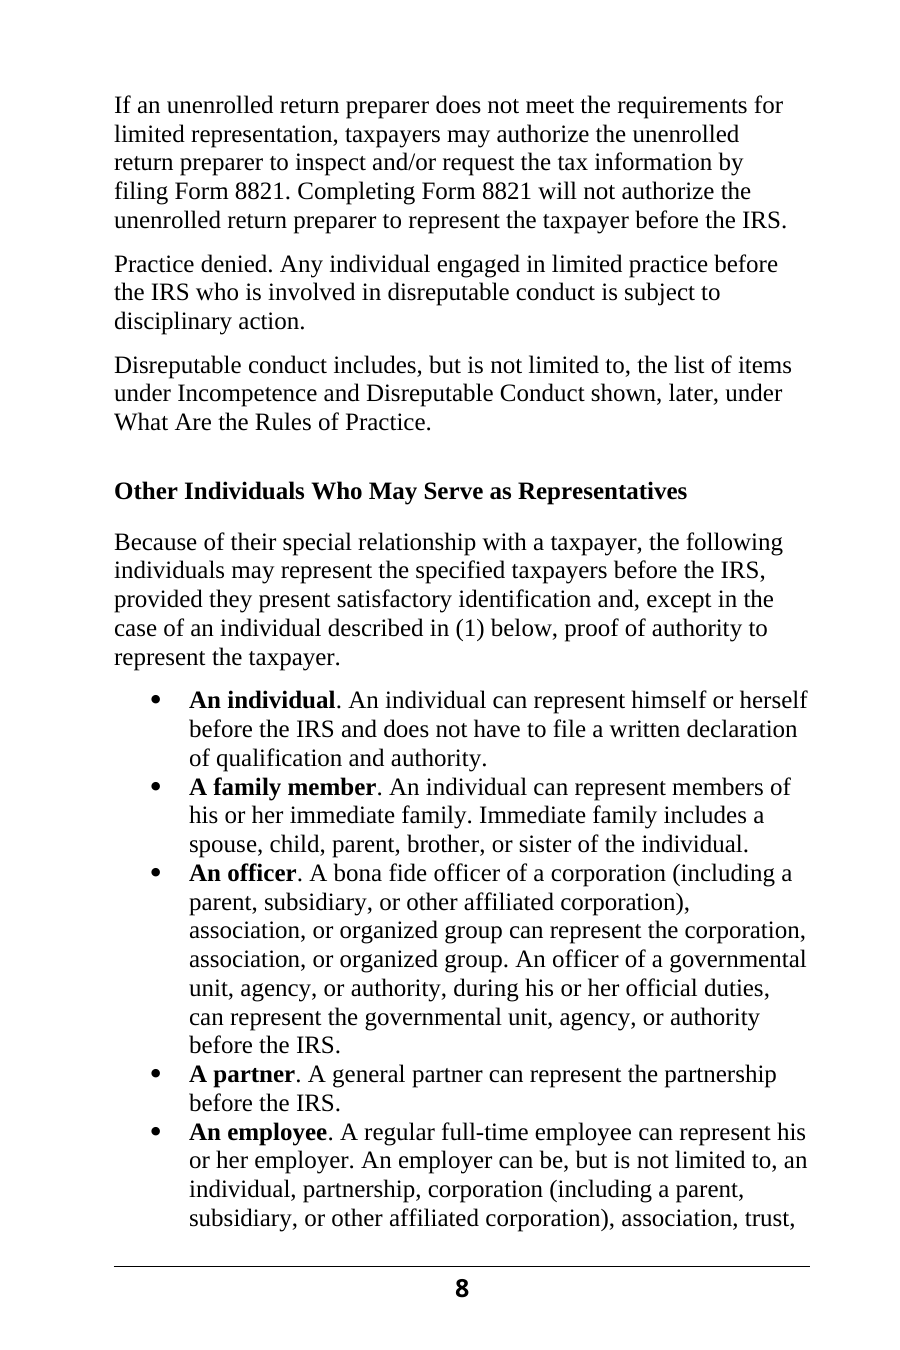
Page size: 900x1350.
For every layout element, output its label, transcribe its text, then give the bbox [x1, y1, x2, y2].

list An officer. A bona fide officer of a corporation (including a parent, subsidiary, or other affiliated corporation), association, or organized group can represent the corporation, association, or organized group. An officer of a governmental unit, agency, or authority, during his or her official duties, can represent the governmental unit, agency, or authority before the IRS. [151, 858, 810, 1059]
text Practice denied. Any individual engaged in limited practice before the IRS who is involved in disreputable conduct is subject to disciplinary action. [114, 249, 795, 335]
text Other Individuals Who May Serve as Representatives [114, 476, 725, 504]
list A family member. An individual can represent members of his or her immediate family. Immediate family includes a spouse, child, parent, brother, or sister of the individual. [151, 772, 810, 858]
text Disreputable conduct includes, but is not limited to, the list of items under Incompetence and Disreputable Conduct shown, later, under What Are the Rules of Practice. [114, 350, 795, 436]
list An individual. An individual can represent himself or herself before the IRS and does not have to file a written declaration of qualification and authority. [151, 685, 810, 772]
list A partner. A general partner can represent the partnership before the IRS. [151, 1059, 810, 1117]
text Because of their special relationship with a taxpayer, the following individuals may represent the specified taxpayers before the IRS, provided they present satisfactory identification and, except in the case of an individual described in (1) below, proof of authority to represent the taxpayer. [114, 527, 795, 671]
text If an unenrolled return preparer does not meet the requirements for limited representation, taxpayers may authorize the unenrolled return preparer to inspect and/or request the tax information by filing Form 8821. Completing Form 8821 will not authorize the unenrolled return preparer to represent the taxpayer before the IRS. [114, 90, 795, 234]
